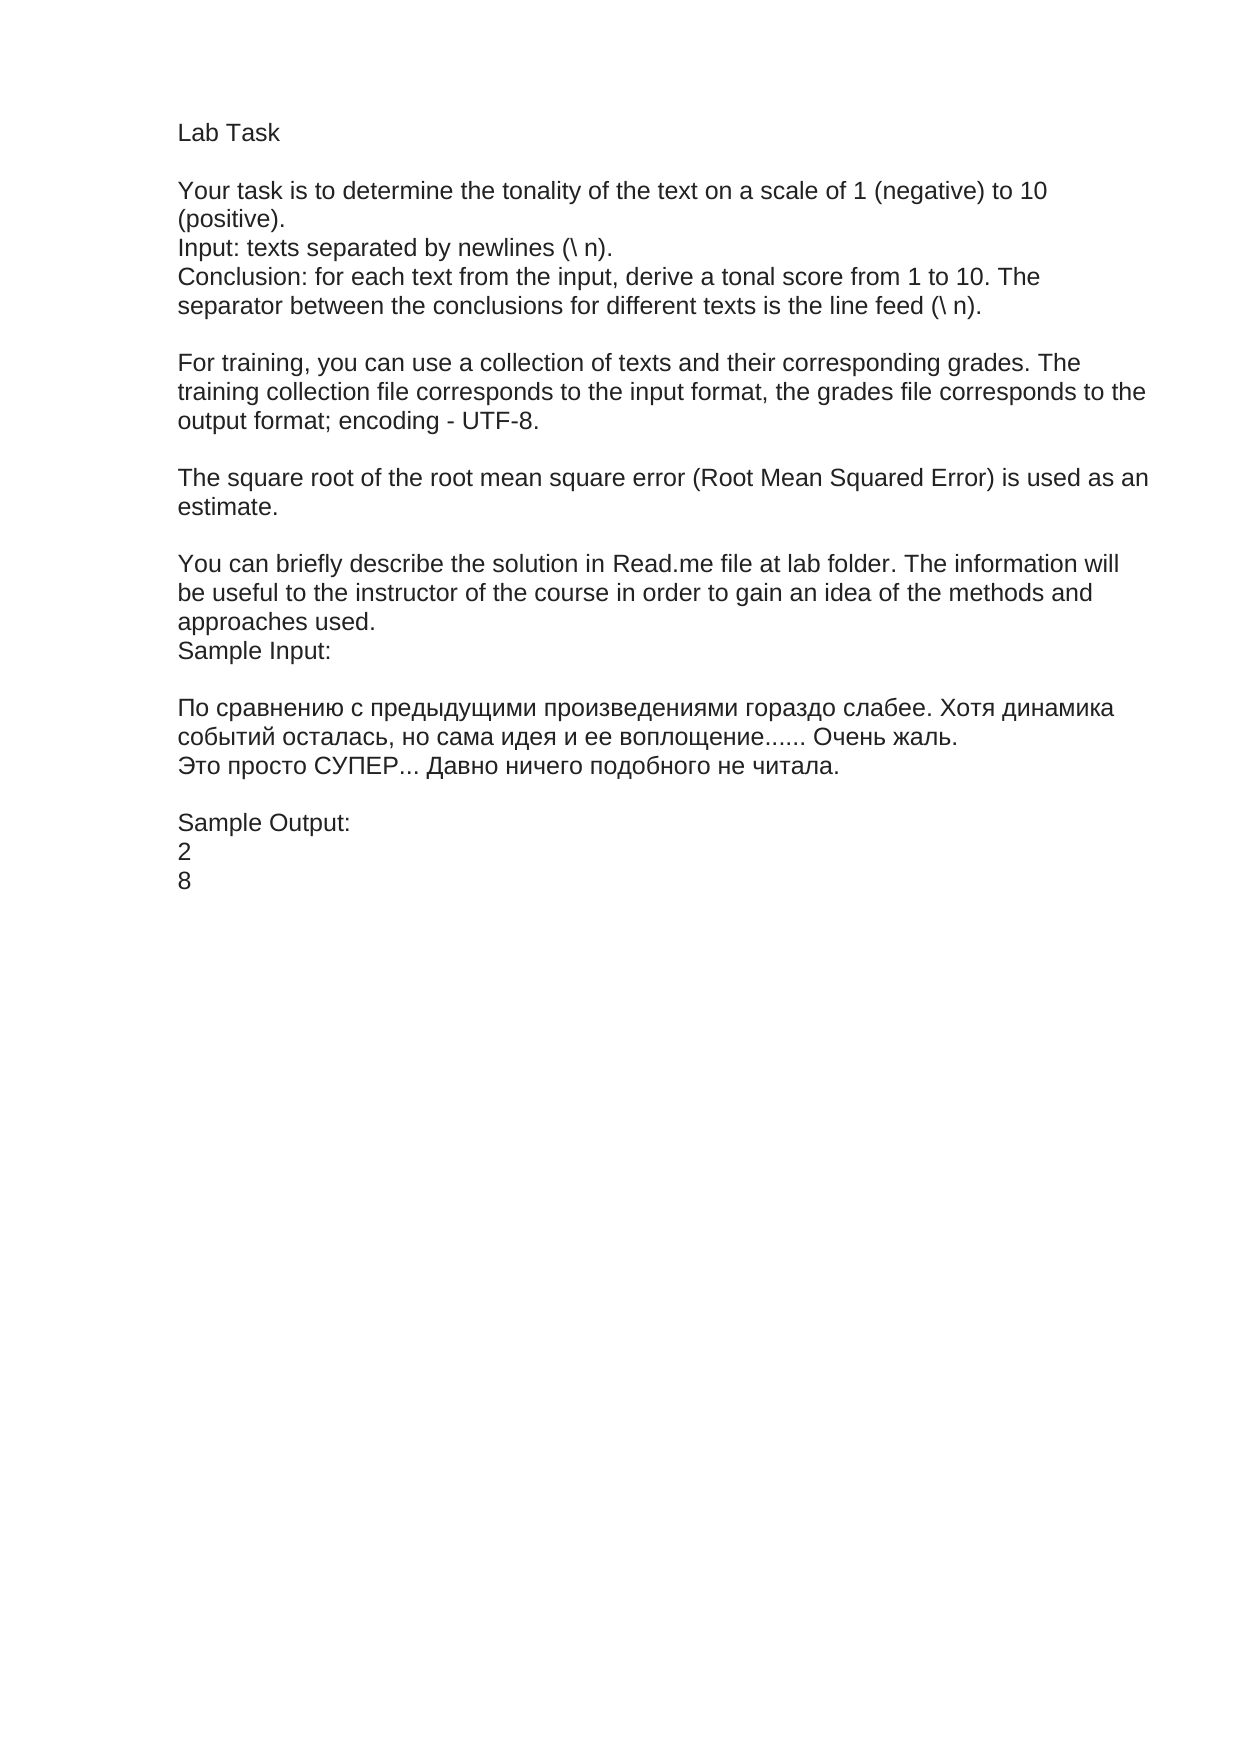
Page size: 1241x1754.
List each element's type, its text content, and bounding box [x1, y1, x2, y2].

text Lab Task [177, 118, 1152, 147]
text Sample Output: [177, 808, 1152, 837]
text Conclusion: for each text from the input, derive a tonal score from 1 to 10. The separator between the conclusions for different texts is the line feed (\ n). [177, 262, 1152, 319]
text The square root of the root mean square error (Root Mean Squared Error) is used as an estimate. [177, 463, 1152, 521]
text You can briefly describe the solution in Read.me file at lab folder. The information will be useful to the instructor of the course in order to gain an idea of ​​the methods and approaches used. [177, 549, 1152, 636]
text Your task is to determine the tonality of the text on a scale of 1 (negative) to 10 (positive). [177, 176, 1152, 233]
text 8 [177, 866, 1152, 894]
text Это просто СУПЕР... Давно ничего подобного не читала. [177, 751, 1152, 779]
text По сравнению с предыдущими произведениями гораздо слабее. Хотя динамика событий осталась, но сама идея и ее воплощение...... Очень жаль. [177, 693, 1152, 751]
text Sample Input: [177, 636, 1152, 664]
text 2 [177, 837, 1152, 866]
text For training, you can use a collection of texts and their corresponding grades. The training collection file corresponds to the input format, the grades file corresponds to the output format; encoding - UTF-8. [177, 348, 1152, 434]
text Input: texts separated by newlines (\ n). [177, 233, 1152, 262]
